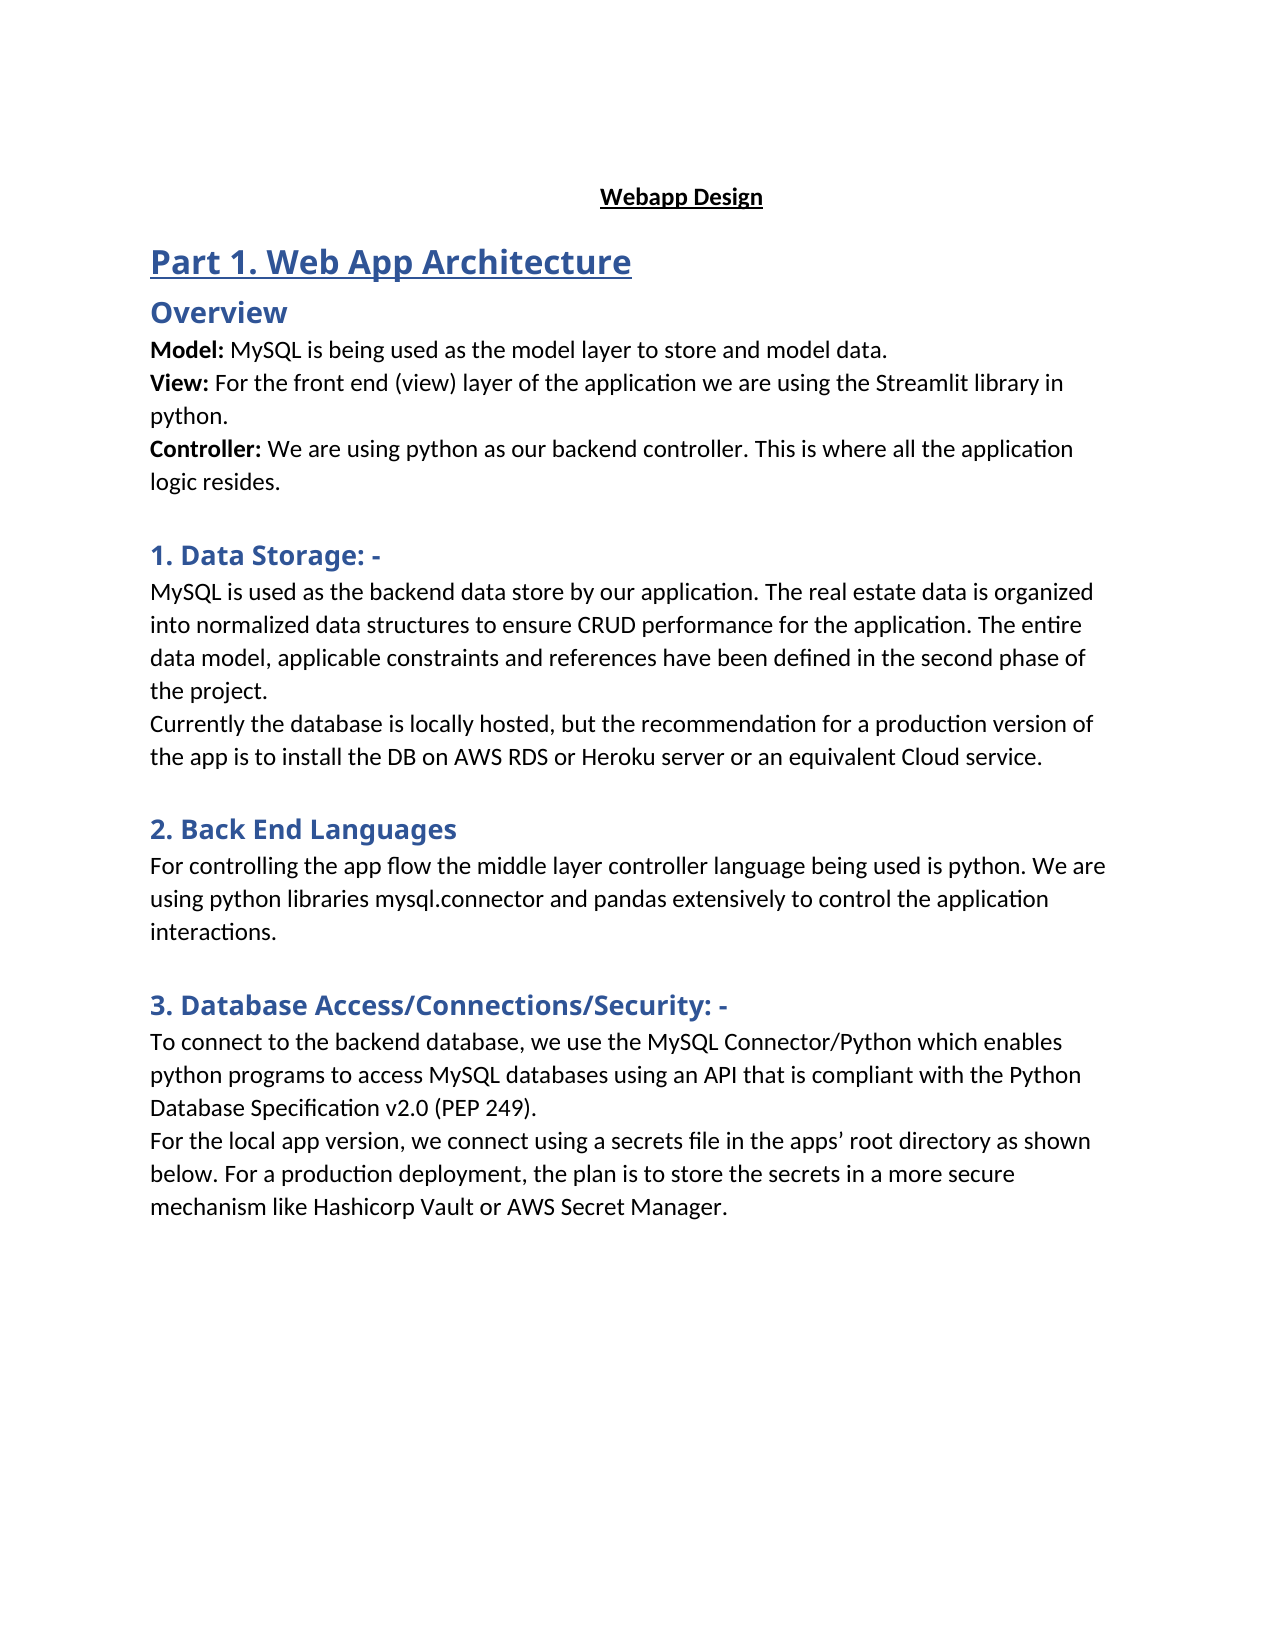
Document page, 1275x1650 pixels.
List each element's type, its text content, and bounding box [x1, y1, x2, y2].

subtitle 3. Database Access/Connections/Security: - [150, 986, 1125, 1023]
text View: For the front end (view) layer of the application we are using the Streamlit library in python. [150, 368, 1125, 431]
list To connect to the backend database, we use the MySQL Connector/Python which enables python programs to access MySQL databases using an API that is compliant with the Python Database Specification v2.0 (PEP 249). [150, 1026, 1125, 1122]
text Webapp Design [525, 181, 1125, 211]
subtitle Part 1. Web App Architecture [150, 239, 1125, 284]
list For the local app version, we connect using a secrets file in the apps’ root directory as shown below. For a production deployment, the plan is to store the secrets in a more secure mechanism like Hashicorp Vault or AWS Secret Manager. [150, 1125, 1125, 1221]
subtitle 1. Data Storage: - [150, 536, 1125, 573]
text Model: MySQL is being used as the model layer to store and model data. [150, 335, 1125, 365]
list For controlling the app flow the middle layer controller language being used is python. We are using python libraries mysql.connector and pandas extensively to control the application interactions. [150, 851, 1125, 947]
subtitle Overview [150, 292, 1125, 332]
text Controller: We are using python as our backend controller. This is where all the application logic resides. [150, 433, 1125, 497]
subtitle 2. Back End Languages [150, 811, 1125, 848]
list Currently the database is locally hosted, but the recommendation for a production version of the app is to install the DB on AWS RDS or Heroku server or an equivalent Cloud service. [150, 708, 1125, 771]
list MySQL is used as the backend data store by our application. The real estate data is organized into normalized data structures to ensure CRUD performance for the application. The entire data model, applicable constraints and references have been defined in the second phase of the project. [150, 576, 1125, 705]
